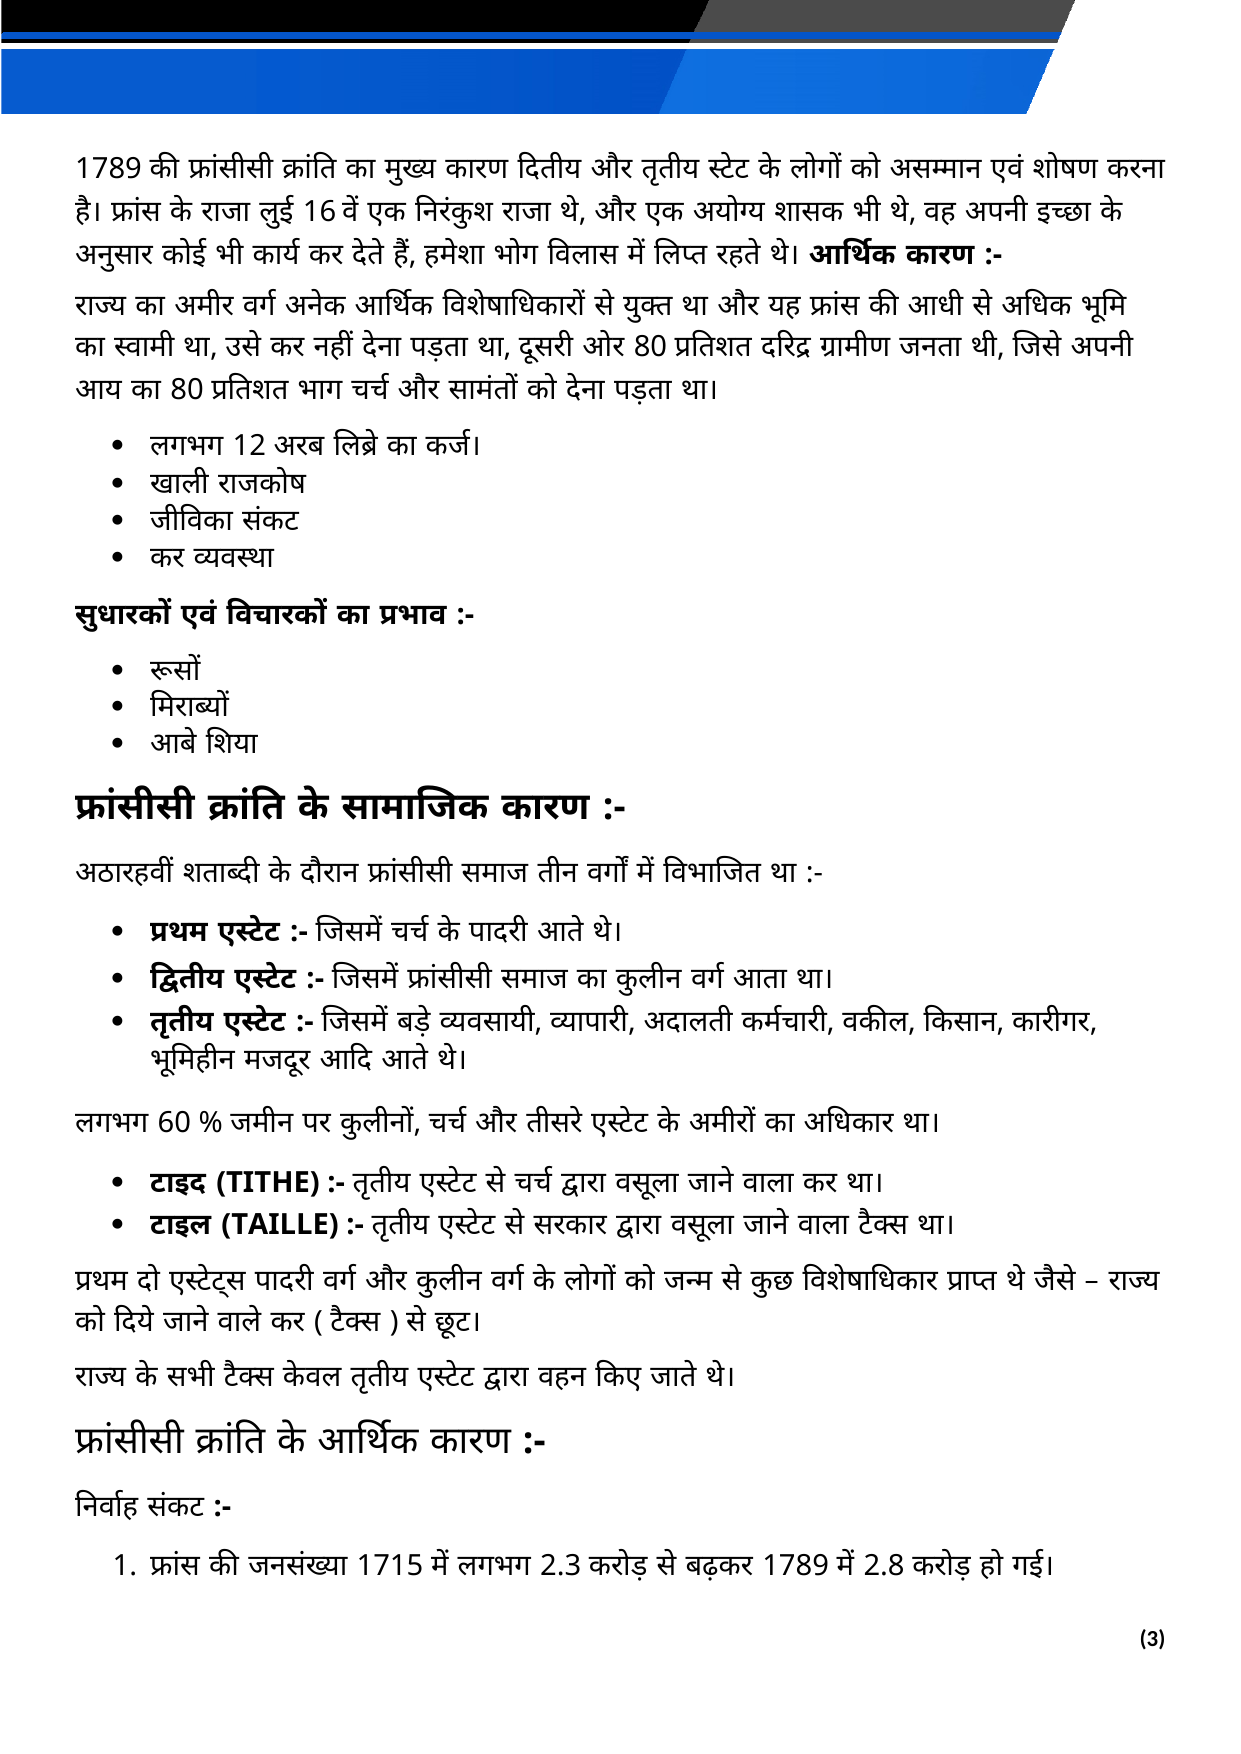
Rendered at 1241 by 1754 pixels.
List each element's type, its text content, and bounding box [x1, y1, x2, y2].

list प्रथम एस्टेट :- जिसमें चर्च के पादरी आते थे। [112, 911, 1165, 954]
list लगभग 12 अरब लिब्रे का कर्ज। [112, 424, 1165, 463]
list रूसों [112, 653, 1165, 687]
text राज्य के सभी टैक्स केवल तृतीय एस्टेट द्वारा वहन किए जाते थे। [75, 1360, 379, 1394]
list मिराब्यों [112, 689, 1165, 723]
list खाली राजकोष [112, 467, 1165, 501]
list द्वितीय एस्टेट :- जिसमें फ्रांसीसी समाज का कुलीन वर्ग आता था। [112, 957, 1165, 997]
picture [1, 0, 1080, 115]
text राज्य के सभी टैक्स केवल तृतीय एस्टेट द्वारा वहन किए जाते थे। [361, 1360, 1165, 1394]
list फ्रांस की जनसंख्या 1715 में लगभग 2.3 करोड़ से बढ़कर 1789 में 2.8 करोड़ हो गई। [112, 1544, 1165, 1587]
text राज्य का अमीर वर्ग अनेक आर्थिक विशेषाधिकारों से युक्त था और यह फ्रांस की आधी से अधिक भूमि का स्वामी था, उसे कर नहीं देना पड़ता था, दूसरी ओर 80 प्रतिशत दरिद्र ग्रामीण जनता थी, जिसे अपनी आय का 80 प्रतिशत भाग चर्च और सामंतों को देना पड़ता था। [75, 289, 1165, 408]
text लगभग 60 % जमीन पर कुलीनों, चर्च और तीसरे एस्टेट के अमीरों का अधिकार था। [75, 1101, 1165, 1141]
text प्रथम दो एस्टेट्स पादरी वर्ग और कुलीन वर्ग के लोगों को जन्म से कुछ विशेषाधिकार प्राप्त थे जैसे – राज्य को दिये जाने वाले कर ( टैक्स ) से छूट। [75, 1263, 1165, 1340]
text फ्रांसीसी क्रांति के सामाजिक कारण :- [75, 779, 1165, 831]
list तृतीय एस्टेट :- जिसमें बड़े व्यवसायी, व्यापारी, अदालती कर्मचारी, वकील, किसान, कारीगर, भूमिहीन मजदूर आदि आते थे। [112, 1000, 1165, 1082]
list टाइद (TITHE) :- तृतीय एस्टेट से चर्च द्वारा वसूला जाने वाला कर था। [112, 1161, 1165, 1201]
text फ्रांसीसी क्रांति के आर्थिक कारण :- [75, 1413, 1165, 1464]
text सुधारकों एवं विचारकों का प्रभाव :- [75, 593, 1165, 633]
list आबे शिया [112, 726, 1165, 760]
list जीविका संकट [112, 503, 1165, 537]
text निर्वाह संकट :- [75, 1485, 1165, 1524]
text अठारहवीं शताब्दी के दौरान फ्रांसीसी समाज तीन वर्गों में विभाजित था :- [75, 851, 1165, 891]
text 1789 की फ्रांसीसी क्रांति का मुख्य कारण दितीय और तृतीय स्टेट के लोगों को असम्मान एवं शोषण करना है। फ्रांस के राजा लुई 16वें एक निरंकुश राजा थे, और एक अयोग्य शासक भी थे, वह अपनी इच्छा के अनुसार कोई भी कार्य कर देते हैं, हमेशा भोग विलास में लिप्त रहते थे। आर्थिक कारण :- [75, 148, 1165, 273]
list कर व्यवस्था [112, 540, 1165, 574]
list टाइल (TAILLE) :- तृतीय एस्टेट से सरकार द्वारा वसूला जाने वाला टैक्स था। [112, 1204, 1165, 1243]
